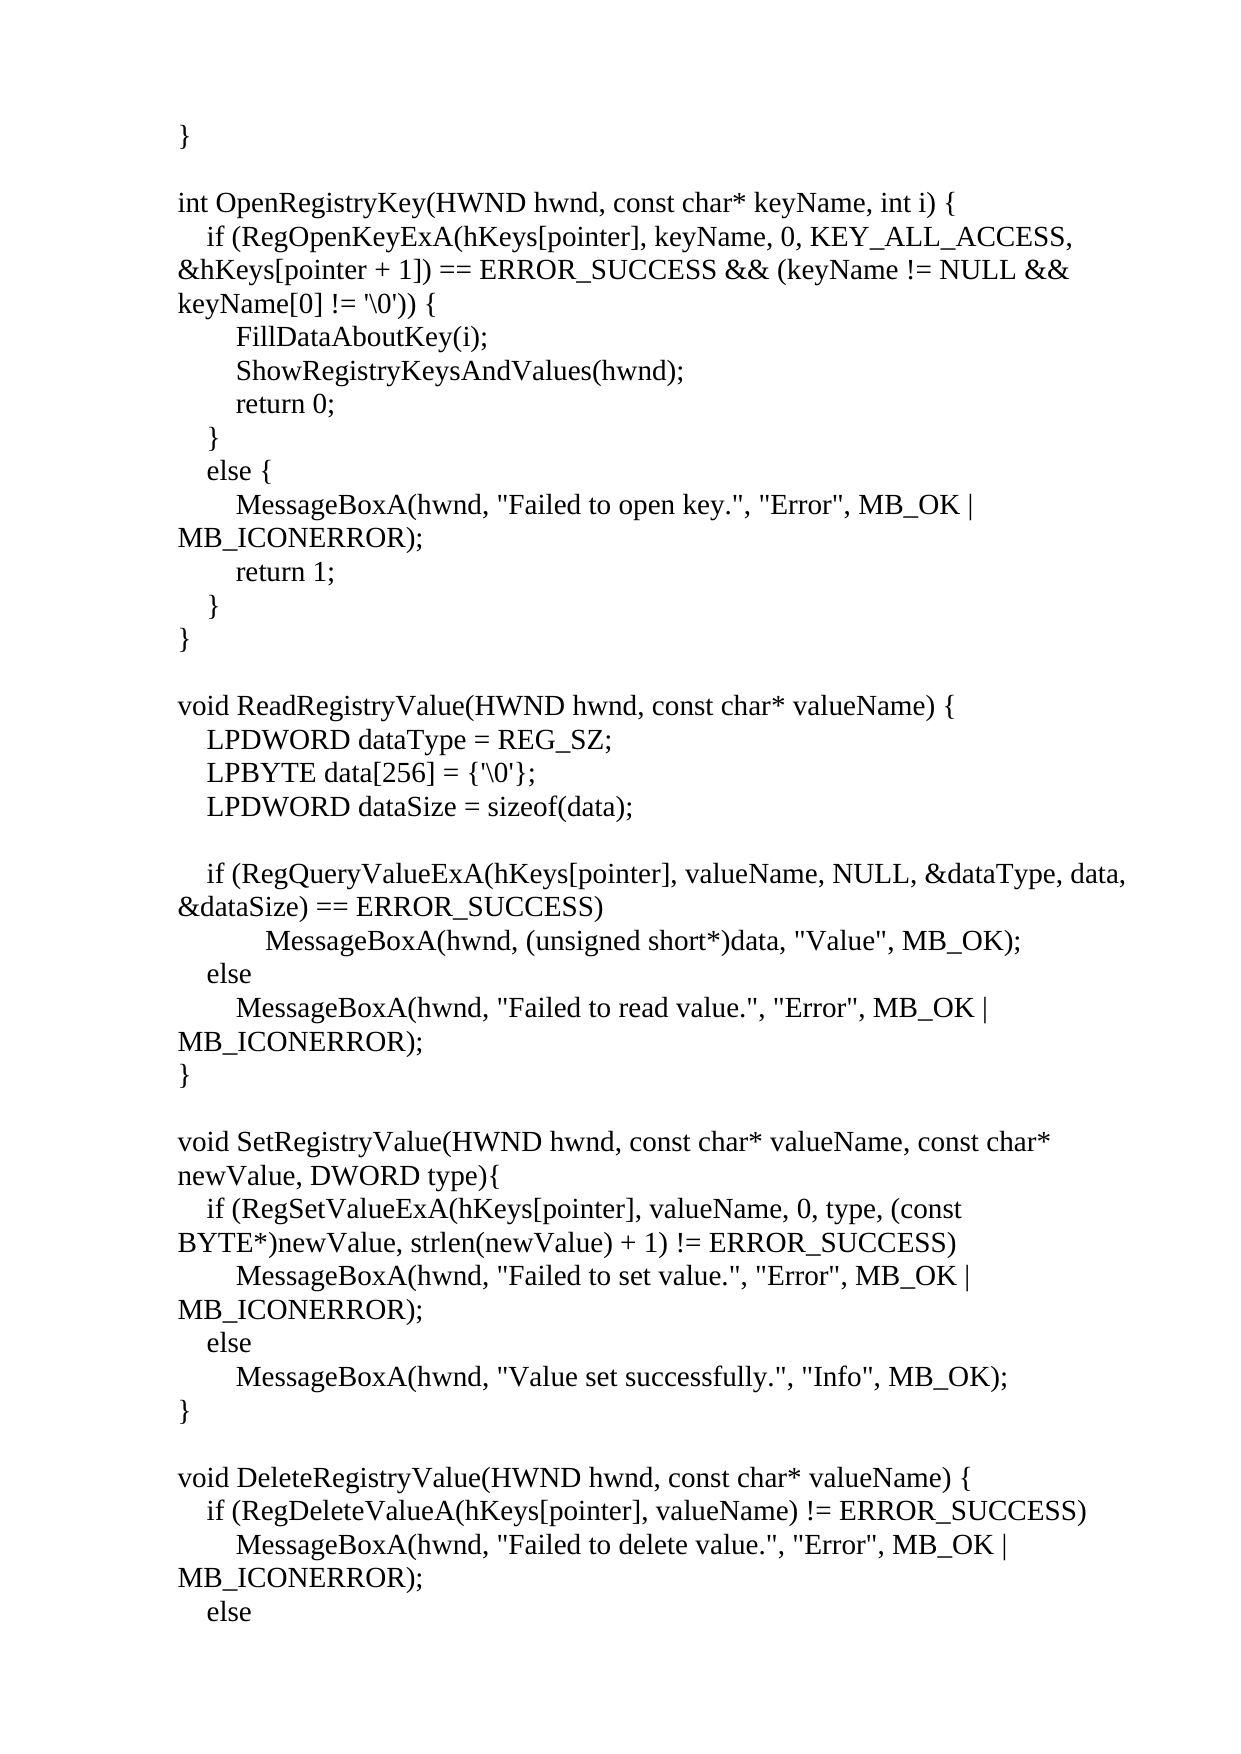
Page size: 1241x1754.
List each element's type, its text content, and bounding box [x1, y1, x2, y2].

text MessageBoxA(hwnd, (unsigned short*)data, "Value", MB_OK); [177, 923, 1152, 957]
text MessageBoxA(hwnd, "Failed to set value.", "Error", MB_OK | MB_ICONERROR); [177, 1258, 1152, 1326]
text else [177, 1326, 1152, 1359]
text LPDWORD dataSize = sizeof(data); [177, 789, 1152, 822]
text if (RegDeleteValueA(hKeys[pointer], valueName) != ERROR_SUCCESS) [177, 1493, 1152, 1527]
text } [177, 621, 1152, 655]
text return 0; [177, 386, 1152, 420]
text } [177, 118, 1152, 152]
text } [177, 588, 1152, 621]
text return 1; [177, 554, 1152, 588]
text else [177, 957, 1152, 990]
text else { [177, 453, 1152, 487]
text MessageBoxA(hwnd, "Failed to open key.", "Error", MB_OK | MB_ICONERROR); [177, 487, 1152, 554]
text if (RegOpenKeyExA(hKeys[pointer], keyName, 0, KEY_ALL_ACCESS, &hKeys[pointer + 1]) == ERROR_SUCCESS && (keyName != NULL && keyName[0] != '\0')) { [177, 219, 1152, 319]
text void DeleteRegistryValue(HWND hwnd, const char* valueName) { [177, 1460, 1152, 1493]
text MessageBoxA(hwnd, "Value set successfully.", "Info", MB_OK); [177, 1359, 1152, 1393]
text MessageBoxA(hwnd, "Failed to read value.", "Error", MB_OK | MB_ICONERROR); [177, 990, 1152, 1057]
text ShowRegistryKeysAndValues(hwnd); [177, 353, 1152, 386]
text FillDataAboutKey(i); [177, 319, 1152, 353]
text } [177, 420, 1152, 453]
text MessageBoxA(hwnd, "Failed to delete value.", "Error", MB_OK | MB_ICONERROR); [177, 1527, 1152, 1594]
text else [177, 1594, 1152, 1627]
text if (RegSetValueExA(hKeys[pointer], valueName, 0, type, (const BYTE*)newValue, strlen(newValue) + 1) != ERROR_SUCCESS) [177, 1191, 1152, 1258]
text LPBYTE data[256] = {'\0'}; [177, 755, 1152, 789]
text LPDWORD dataType = REG_SZ; [177, 722, 1152, 755]
text int OpenRegistryKey(HWND hwnd, const char* keyName, int i) { [177, 185, 1152, 219]
text if (RegQueryValueExA(hKeys[pointer], valueName, NULL, &dataType, data, &dataSize) == ERROR_SUCCESS) [177, 856, 1152, 923]
text void ReadRegistryValue(HWND hwnd, const char* valueName) { [177, 688, 1152, 722]
text } [177, 1057, 1152, 1091]
text void SetRegistryValue(HWND hwnd, const char* valueName, const char* newValue, DWORD type){ [177, 1124, 1152, 1191]
text } [177, 1393, 1152, 1426]
